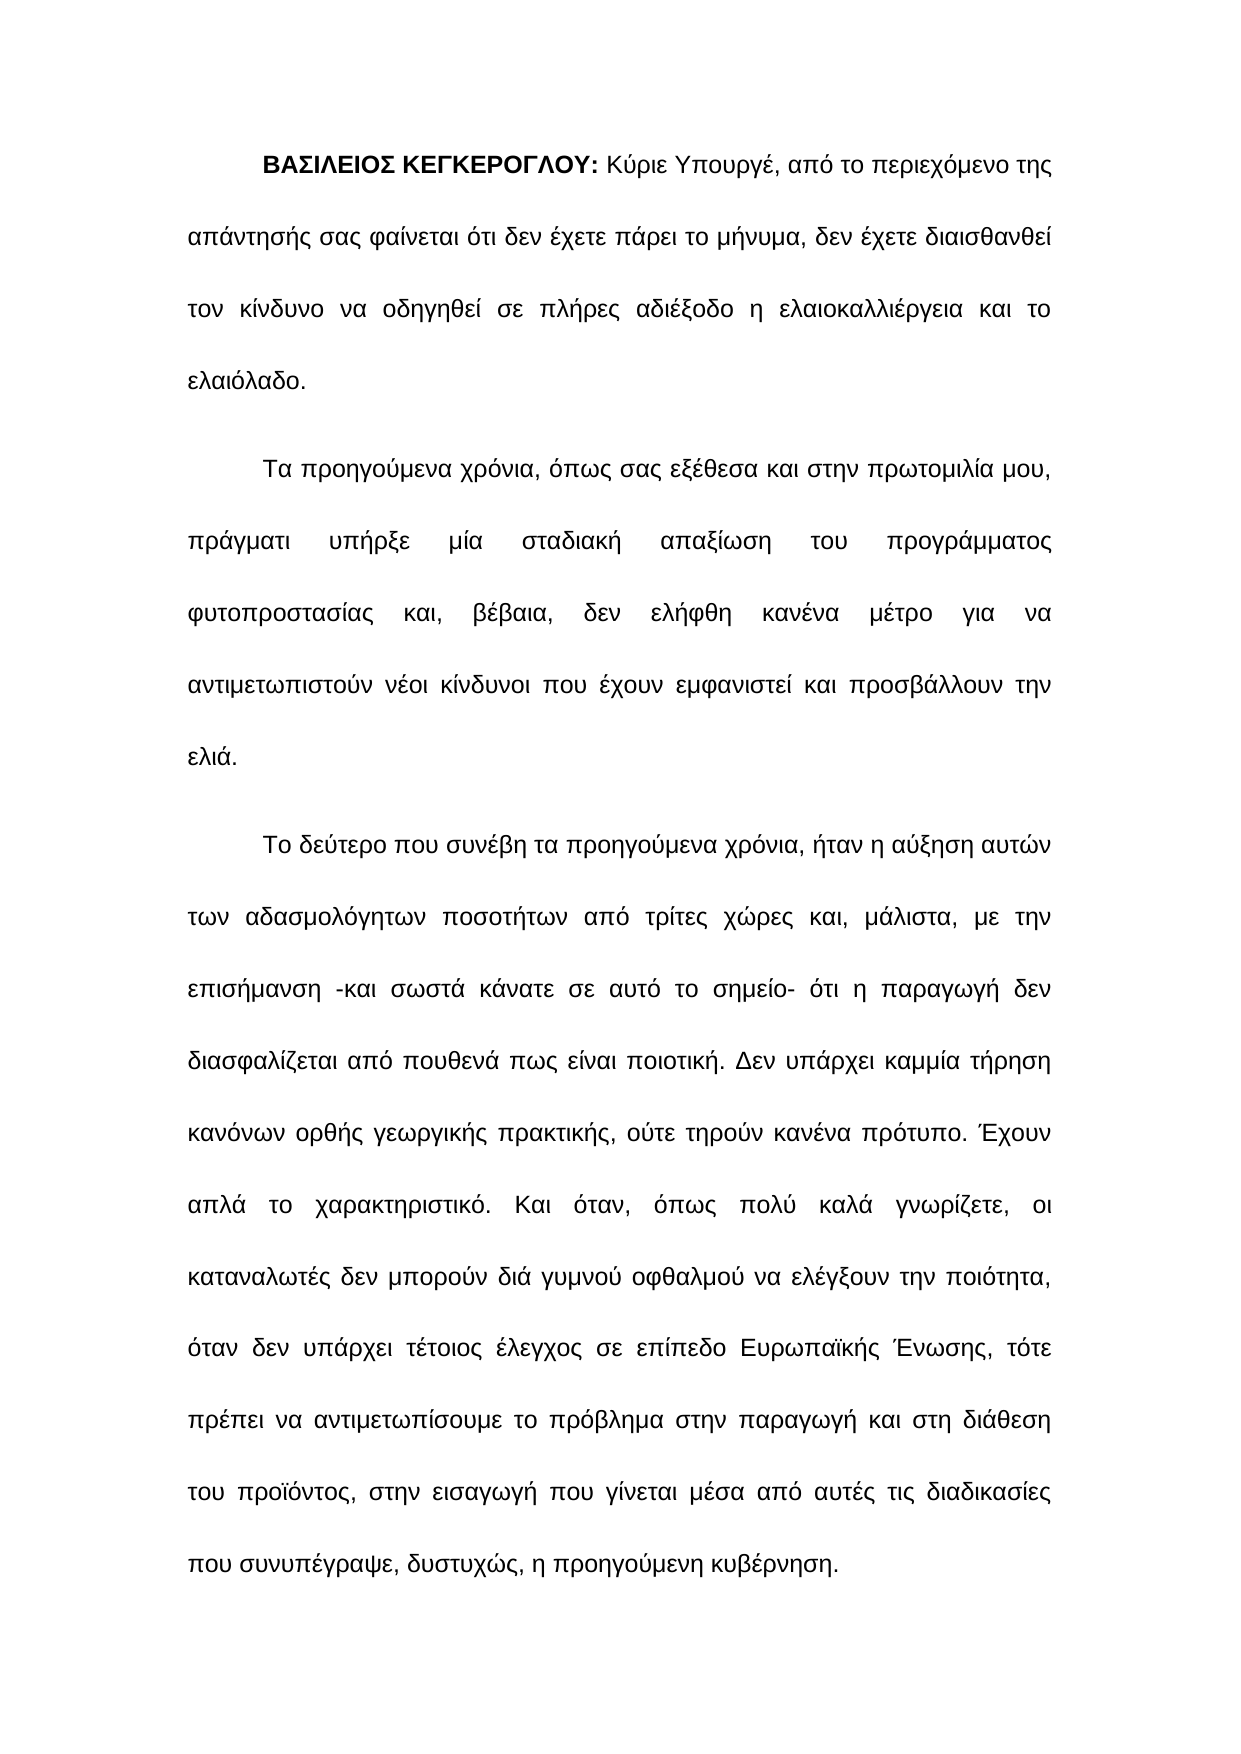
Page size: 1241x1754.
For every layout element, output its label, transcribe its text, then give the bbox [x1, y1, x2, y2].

text ΒΑΣΙΛΕΙΟΣ ΚΕΓΚΕΡΟΓΛΟΥ: Κύριε Υπουργέ, από το περιεχόμενο της απάντησής σας φαίνεται ότι δεν έχετε πάρει το μήνυμα, δεν έχετε διαισθανθεί τον κίνδυνο να οδηγηθεί σε πλήρες αδιέξοδο η ελαιοκαλλιέργεια και το ελαιόλαδο. [187, 150, 1053, 394]
text Το δεύτερο που συνέβη τα προηγούμενα χρόνια, ήταν η αύξηση αυτών των αδασμολόγητων ποσοτήτων από τρίτες χώρες και, μάλιστα, με την επισήμανση -και σωστά κάνατε σε αυτό το σημείο- ότι η παραγωγή δεν διασφαλίζεται από πουθενά πως είναι ποιοτική. Δεν υπάρχει καμμία τήρηση κανόνων ορθής γεωργικής πρακτικής, ούτε τηρούν κανένα πρότυπο. Έχουν απλά το χαρακτηριστικό. Και όταν, όπως πολύ καλά γνωρίζετε, οι καταναλωτές δεν μπορούν διά γυμνού οφθαλμού να ελέγξουν την ποιότητα, όταν δεν υπάρχει τέτοιος έλεγχος σε επίπεδο Ευρωπαϊκής Ένωσης, τότε πρέπει να αντιμετωπίσουμε το πρόβλημα στην παραγωγή και στη διάθεση του προϊόντος, στην εισαγωγή που γίνεται μέσα από αυτές τις διαδικασίες που συνυπέγραψε, δυστυχώς, η προηγούμενη κυβέρνηση. [187, 830, 1053, 1578]
text Τα προηγούμενα χρόνια, όπως σας εξέθεσα και στην πρωτομιλία μου, πράγματι υπήρξε μία σταδιακή απαξίωση του προγράμματος φυτοπροστασίας και, βέβαια, δεν ελήφθη κανένα μέτρο για να αντιμετωπιστούν νέοι κίνδυνοι που έχουν εμφανιστεί και προσβάλλουν την ελιά. [187, 454, 1053, 770]
